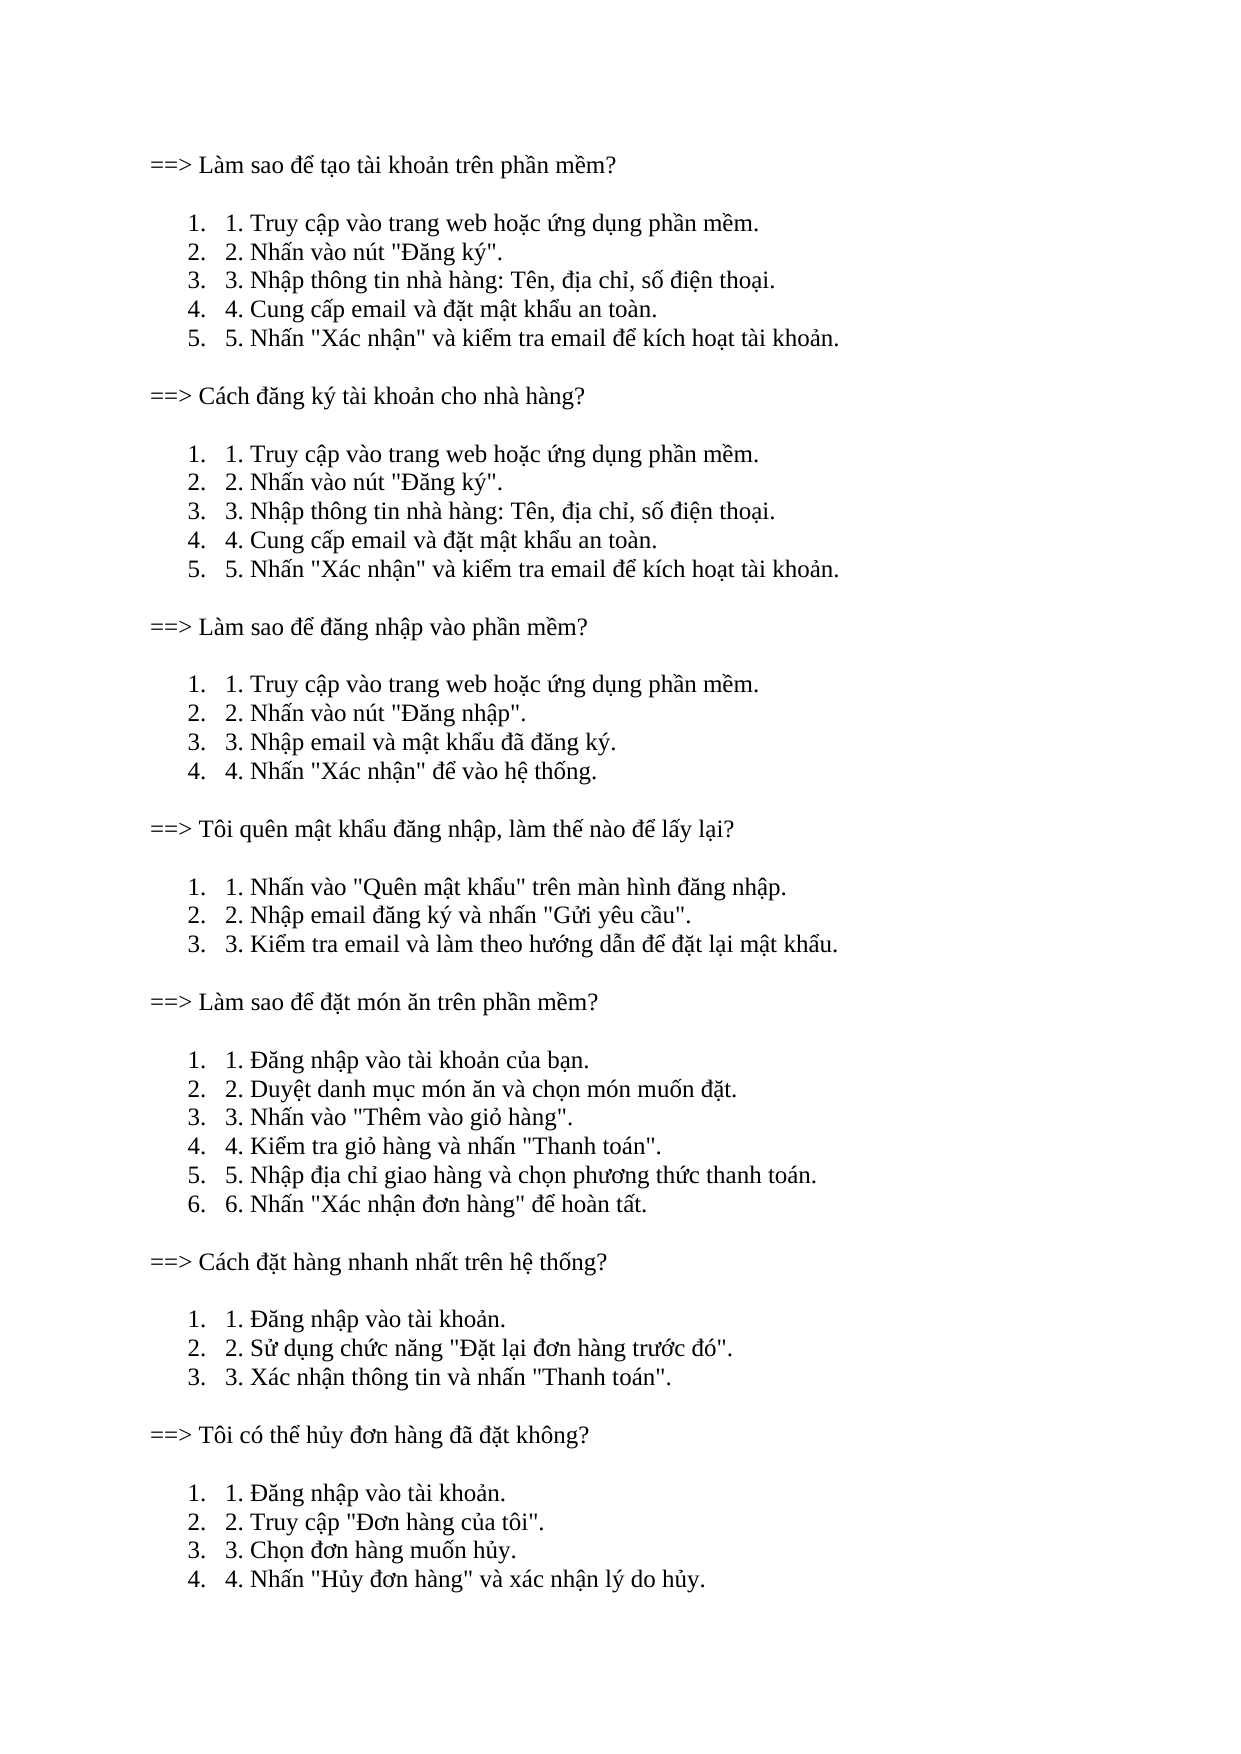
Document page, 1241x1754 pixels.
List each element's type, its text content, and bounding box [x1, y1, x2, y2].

list 4. Nhấn "Hủy đơn hàng" và xác nhận lý do hủy. [187, 1564, 1090, 1593]
list 1. Đăng nhập vào tài khoản. [187, 1478, 1090, 1507]
list 2. Truy cập "Đơn hàng của tôi". [187, 1507, 1090, 1535]
list 2. Nhấn vào nút "Đăng ký". [187, 237, 1090, 265]
list 3. Xác nhận thông tin và nhấn "Thanh toán". [187, 1362, 1090, 1391]
list 3. Kiểm tra email và làm theo hướng dẫn để đặt lại mật khẩu. [187, 929, 1090, 958]
list 4. Cung cấp email và đặt mật khẩu an toàn. [187, 294, 1090, 323]
text ==> Tôi có thể hủy đơn hàng đã đặt không? [150, 1420, 1090, 1449]
list 3. Nhập thông tin nhà hàng: Tên, địa chỉ, số điện thoại. [187, 496, 1090, 525]
list 1. Đăng nhập vào tài khoản. [187, 1304, 1090, 1333]
list 2. Duyệt danh mục món ăn và chọn món muốn đặt. [187, 1074, 1090, 1102]
text ==> Làm sao để đăng nhập vào phần mềm? [150, 612, 1090, 640]
list 2. Nhấn vào nút "Đăng ký". [187, 467, 1090, 496]
list 3. Chọn đơn hàng muốn hủy. [187, 1535, 1090, 1564]
list 1. Truy cập vào trang web hoặc ứng dụng phần mềm. [187, 439, 1090, 467]
list 2. Nhập email đăng ký và nhấn "Gửi yêu cầu". [187, 900, 1090, 929]
list 5. Nhấn "Xác nhận" và kiểm tra email để kích hoạt tài khoản. [187, 554, 1090, 582]
text ==> Tôi quên mật khẩu đăng nhập, làm thế nào để lấy lại? [150, 814, 1090, 842]
list 5. Nhấn "Xác nhận" và kiểm tra email để kích hoạt tài khoản. [187, 323, 1090, 352]
list 1. Truy cập vào trang web hoặc ứng dụng phần mềm. [187, 669, 1090, 698]
text ==> Cách đặt hàng nhanh nhất trên hệ thống? [150, 1247, 1090, 1275]
list 1. Đăng nhập vào tài khoản của bạn. [187, 1045, 1090, 1074]
list 4. Kiểm tra giỏ hàng và nhấn "Thanh toán". [187, 1131, 1090, 1160]
text ==> Cách đăng ký tài khoản cho nhà hàng? [150, 381, 1090, 409]
list 2. Sử dụng chức năng "Đặt lại đơn hàng trước đó". [187, 1333, 1090, 1362]
text ==> Làm sao để tạo tài khoản trên phần mềm? [150, 150, 1090, 179]
list 4. Cung cấp email và đặt mật khẩu an toàn. [187, 525, 1090, 554]
list 5. Nhập địa chỉ giao hàng và chọn phương thức thanh toán. [187, 1160, 1090, 1189]
list 2. Nhấn vào nút "Đăng nhập". [187, 698, 1090, 727]
list 3. Nhập thông tin nhà hàng: Tên, địa chỉ, số điện thoại. [187, 265, 1090, 294]
list 1. Nhấn vào "Quên mật khẩu" trên màn hình đăng nhập. [187, 872, 1090, 900]
list 3. Nhập email và mật khẩu đã đăng ký. [187, 727, 1090, 756]
list 6. Nhấn "Xác nhận đơn hàng" để hoàn tất. [187, 1189, 1090, 1217]
list 4. Nhấn "Xác nhận" để vào hệ thống. [187, 756, 1090, 784]
list 3. Nhấn vào "Thêm vào giỏ hàng". [187, 1102, 1090, 1131]
list 1. Truy cập vào trang web hoặc ứng dụng phần mềm. [187, 208, 1090, 237]
text ==> Làm sao để đặt món ăn trên phần mềm? [150, 987, 1090, 1016]
